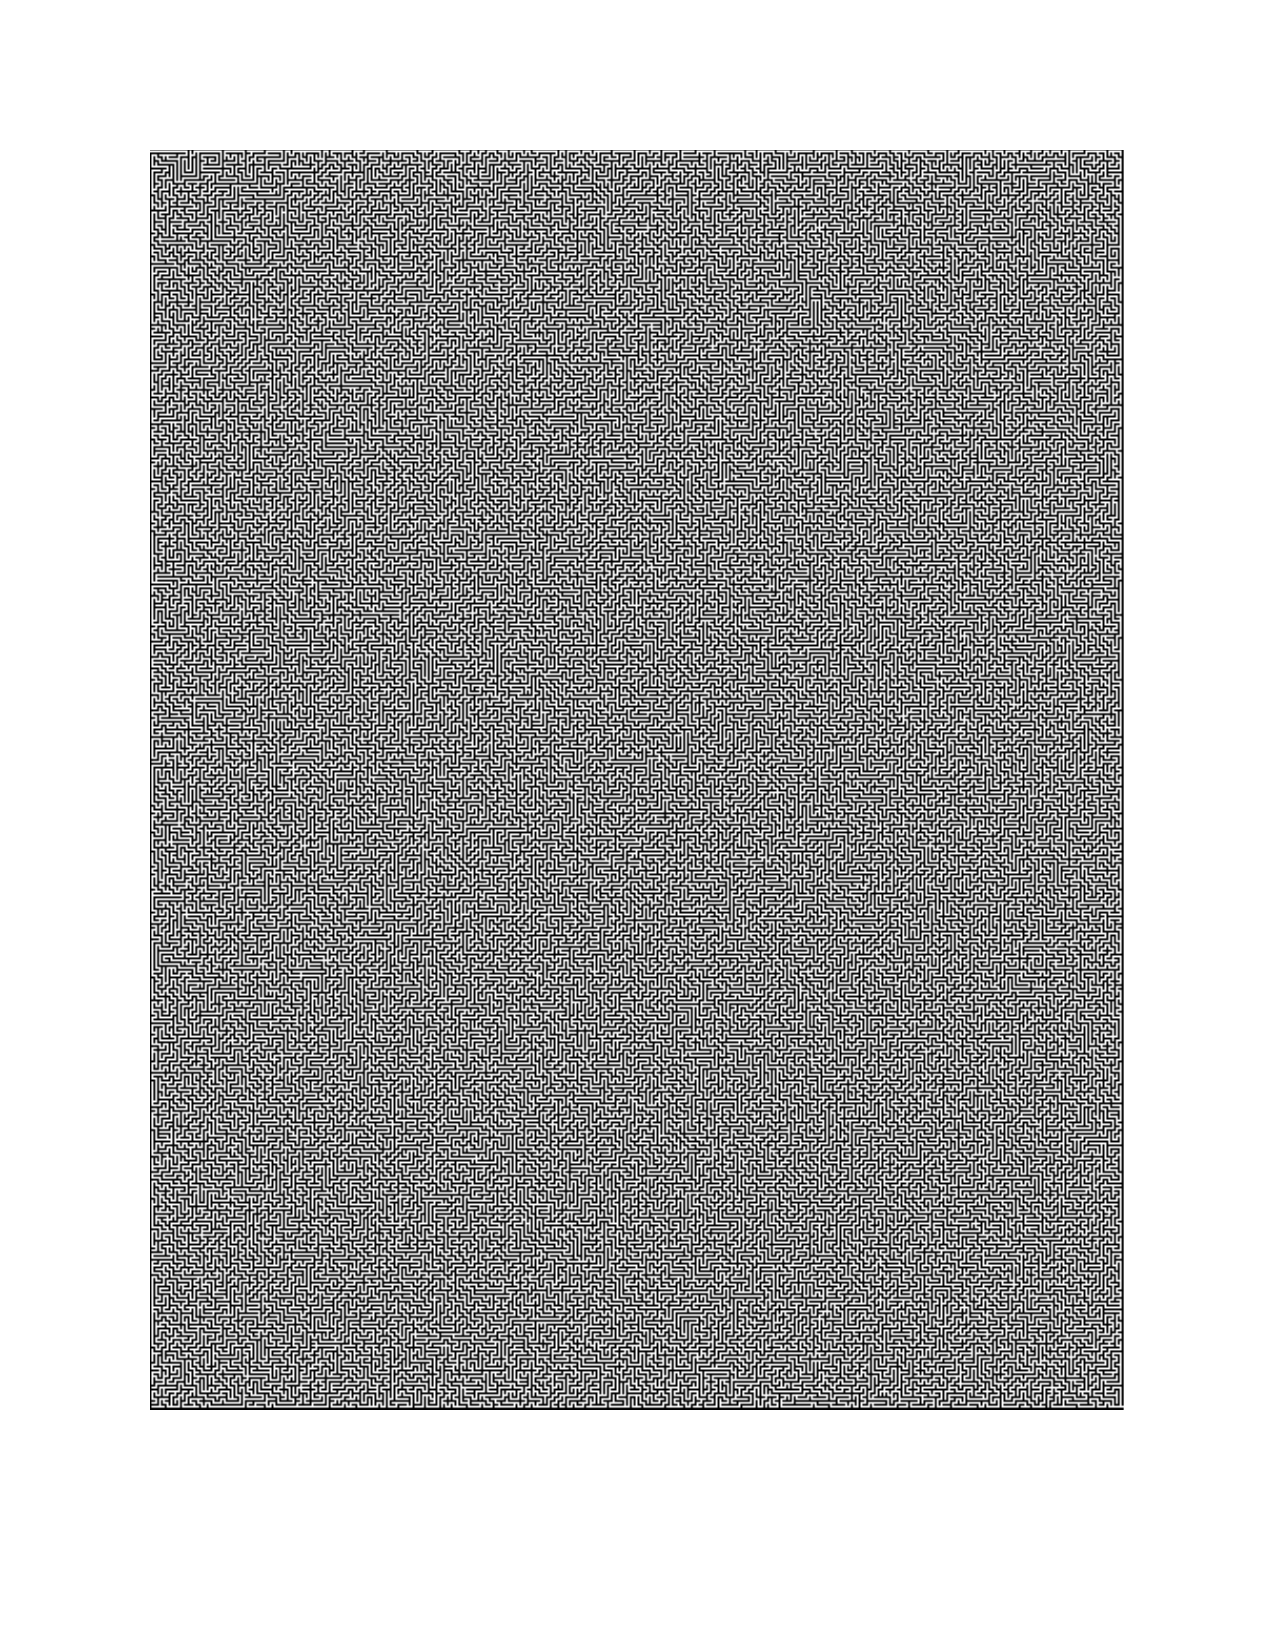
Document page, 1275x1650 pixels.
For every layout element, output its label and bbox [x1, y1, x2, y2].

picture [150, 150, 1124, 1410]
